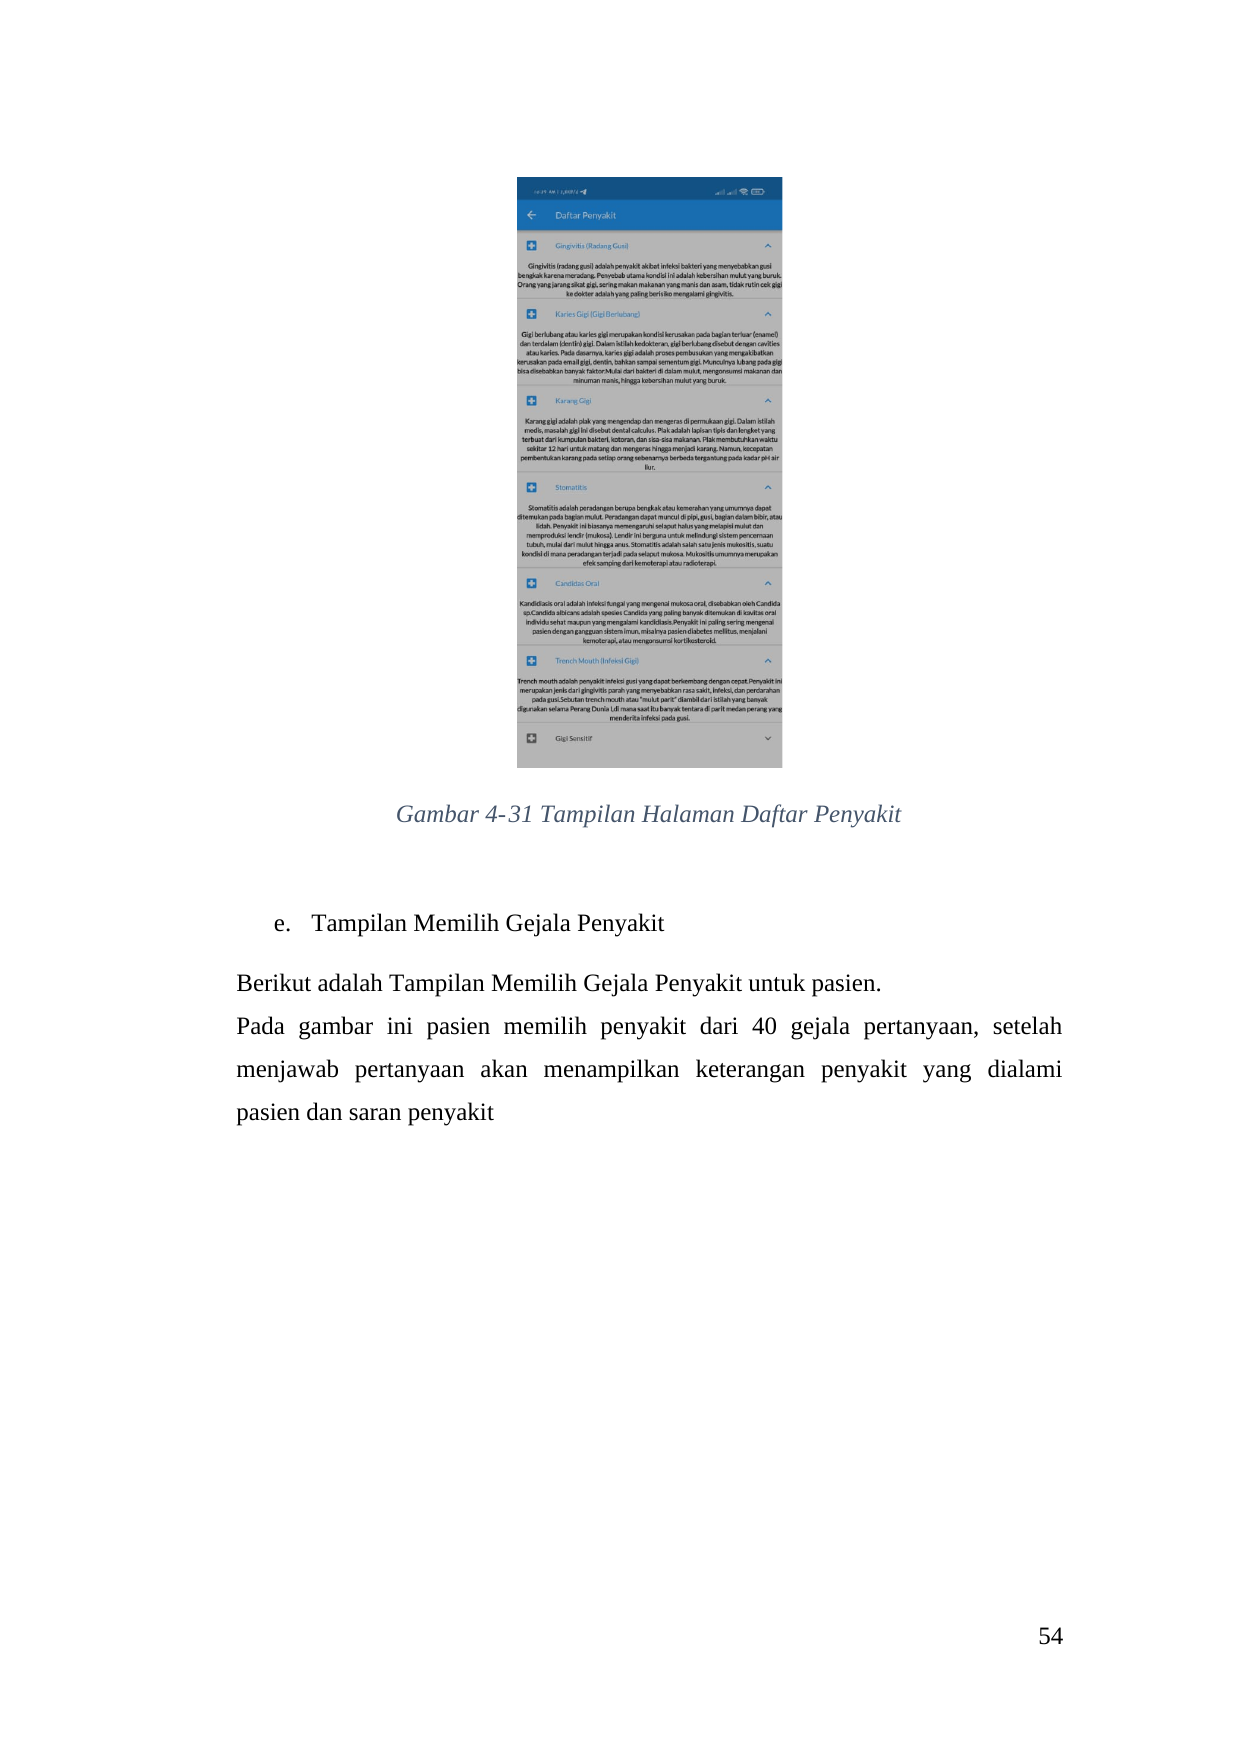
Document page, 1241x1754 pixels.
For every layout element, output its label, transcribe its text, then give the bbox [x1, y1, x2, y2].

text Pada gambar ini pasien memilih penyakit dari 40 gejala pertanyaan, setelah menjawab pertanyaan akan menampilkan keterangan penyakit yang dialami pasien dan saran penyakit [236, 1011, 1063, 1126]
list Tampilan Memilih Gejala Penyakit [274, 908, 1063, 937]
picture [517, 177, 783, 768]
text Berikut adalah Tampilan Memilih Gejala Penyakit untuk pasien. [236, 968, 1063, 997]
